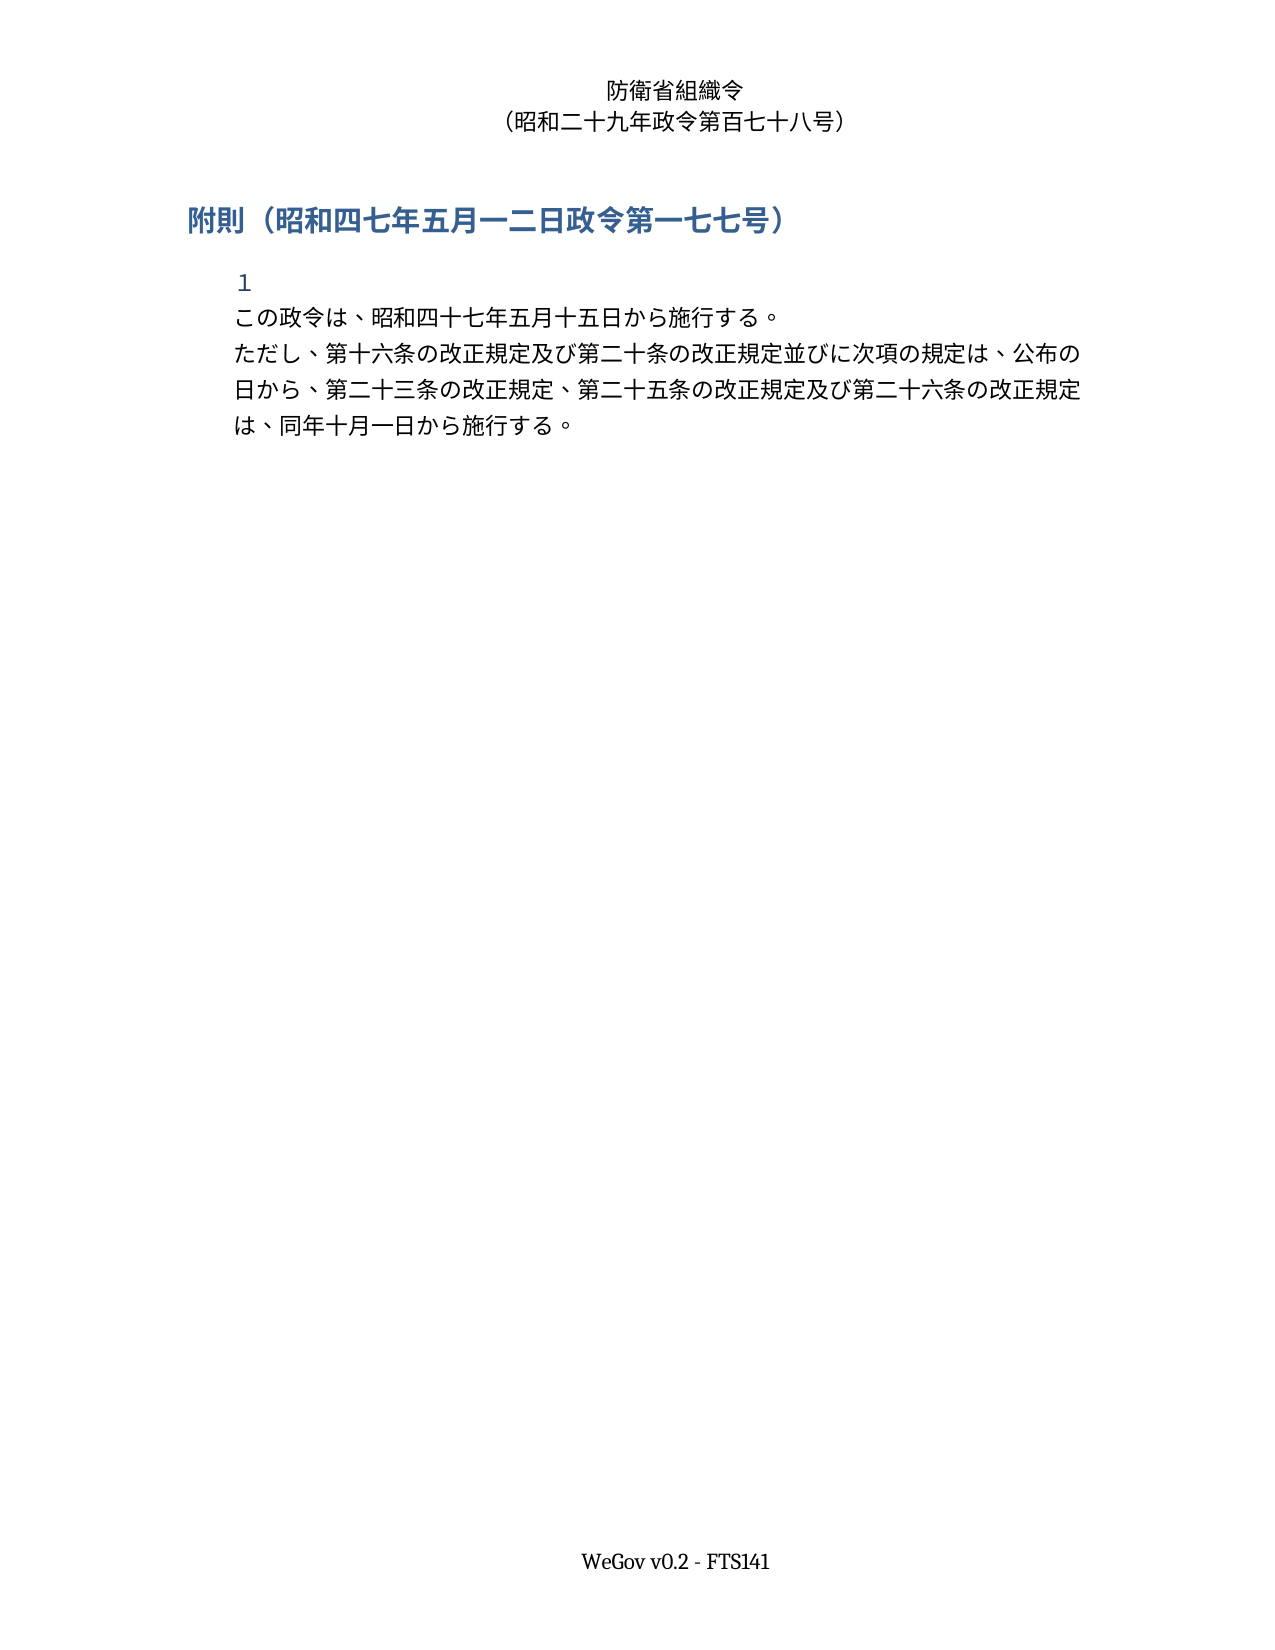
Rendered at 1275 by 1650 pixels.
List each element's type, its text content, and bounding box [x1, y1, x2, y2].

subtitle １ [233, 266, 1087, 298]
subtitle 附則（昭和四七年五月一二日政令第一七七号） [187, 200, 1087, 240]
text この政令は、昭和四十七年五月十五日から施行する。 ただし、第十六条の改正規定及び第二十条の改正規定並びに次項の規定は、公布の日から、第二十三条の改正規定、第二十五条の改正規定及び第二十六条の改正規定は、同年十月一日から施行する。 [233, 302, 1087, 441]
